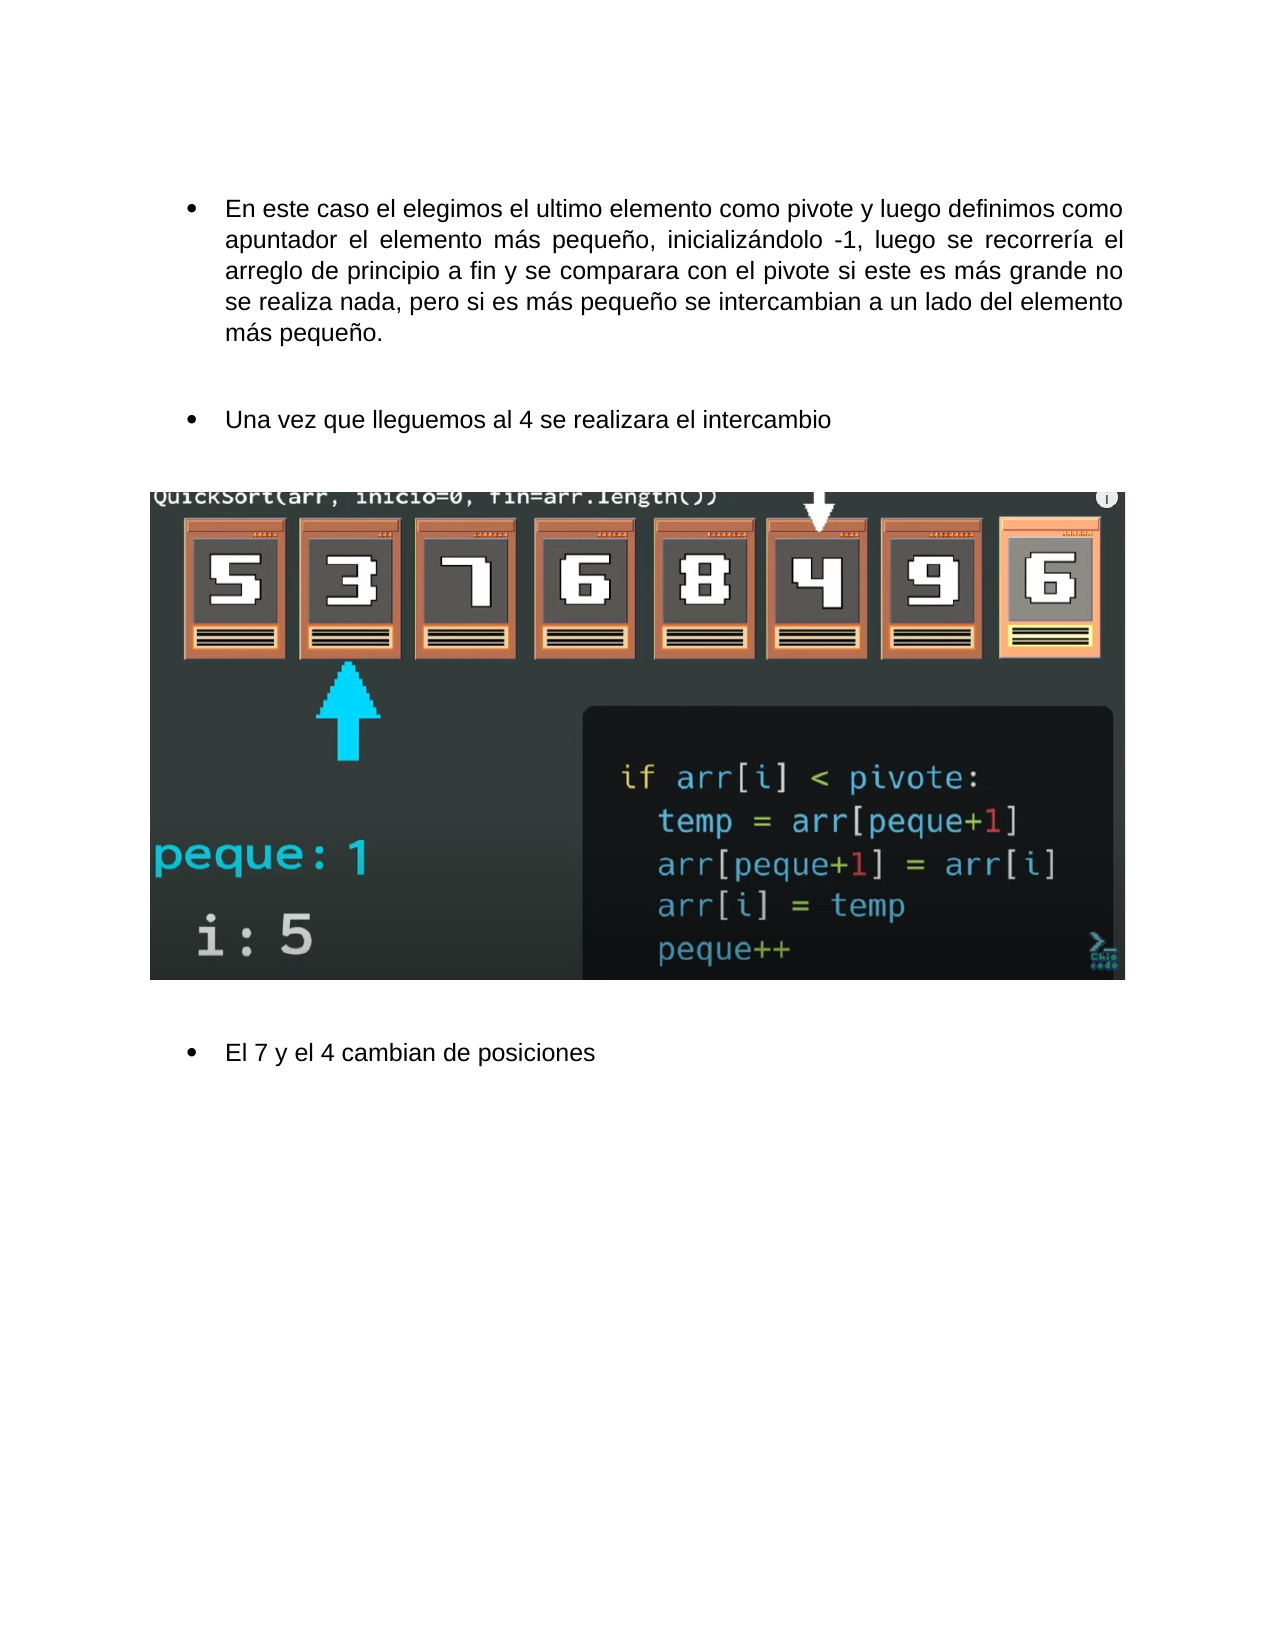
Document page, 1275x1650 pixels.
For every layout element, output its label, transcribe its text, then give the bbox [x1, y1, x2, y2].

list Una vez que lleguemos al 4 se realizara el intercambio [187, 405, 1125, 434]
list El 7 y el 4 cambian de posiciones [187, 1038, 1125, 1067]
picture [150, 492, 1125, 980]
list En este caso el elegimos el ultimo elemento como pivote y luego definimos como apuntador el elemento más pequeño, inicializándolo -1, luego se recorrería el arreglo de principio a fin y se comparara con el pivote si este es más grande no se realiza nada, pero si es más pequeño se intercambian a un lado del elemento más pequeño. [187, 193, 1125, 347]
